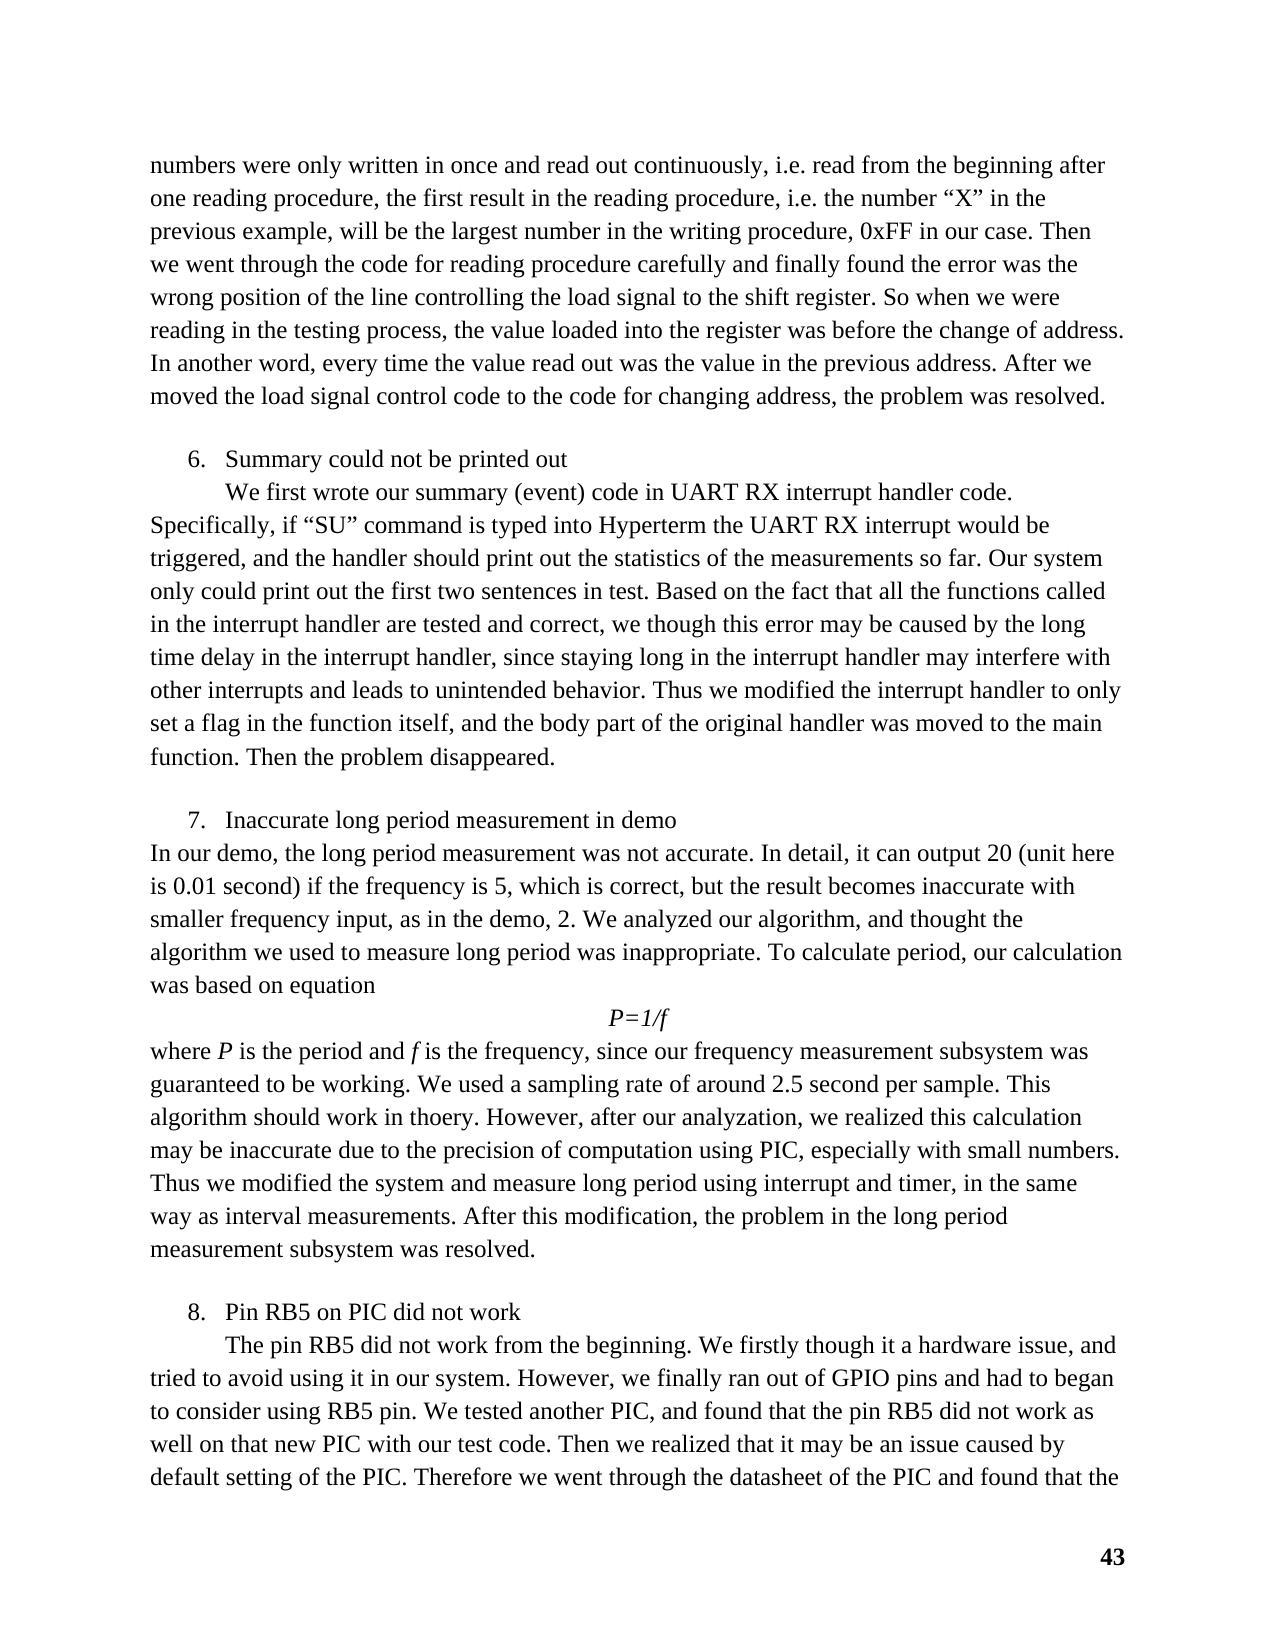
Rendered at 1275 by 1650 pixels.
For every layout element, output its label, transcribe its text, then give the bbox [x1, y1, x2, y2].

text In our demo, the long period measurement was not accurate. In detail, it can output 20 (unit here is 0.01 second) if the frequency is 5, which is correct, but the result becomes inaccurate with smaller frequency input, as in the demo, 2. We analyzed our algorithm, and thought the algorithm we used to measure long period was inappropriate. To calculate period, our calculation was based on equation [150, 838, 1125, 999]
list Inaccurate long period measurement in demo [187, 805, 1125, 833]
list Summary could not be printed out [187, 444, 1125, 473]
list Pin RB5 on PIC did not work [187, 1297, 1125, 1326]
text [150, 1330, 1125, 1491]
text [150, 150, 1125, 410]
text P=1/f [150, 1003, 1125, 1032]
text where P is the period and f is the frequency, since our frequency measurement subsystem was guaranteed to be working. We used a sampling rate of around 2.5 second per sample. This algorithm should work in thoery. However, after our analyzation, we realized this calculation may be inaccurate due to the precision of computation using PIC, especially with small numbers. Thus we modified the system and measure long period using interrupt and timer, in the same way as interval measurements. After this modification, the problem in the long period measurement subsystem was resolved. [150, 1036, 1125, 1263]
text We first wrote our summary (event) code in UART RX interrupt handler code. Specifically, if “SU” command is typed into Hyperterm the UART RX interrupt would be triggered, and the handler should print out the statistics of the measurements so far. Our system only could print out the first two sentences in test. Based on the fact that all the functions called in the interrupt handler are tested and correct, we though this error may be caused by the long time delay in the interrupt handler, since staying long in the interrupt handler may interfere with other interrupts and leads to unintended behavior. Thus we modified the interrupt handler to only set a flag in the function itself, and the body part of the original handler was moved to the main function. Then the problem disappeared. [150, 477, 1125, 770]
